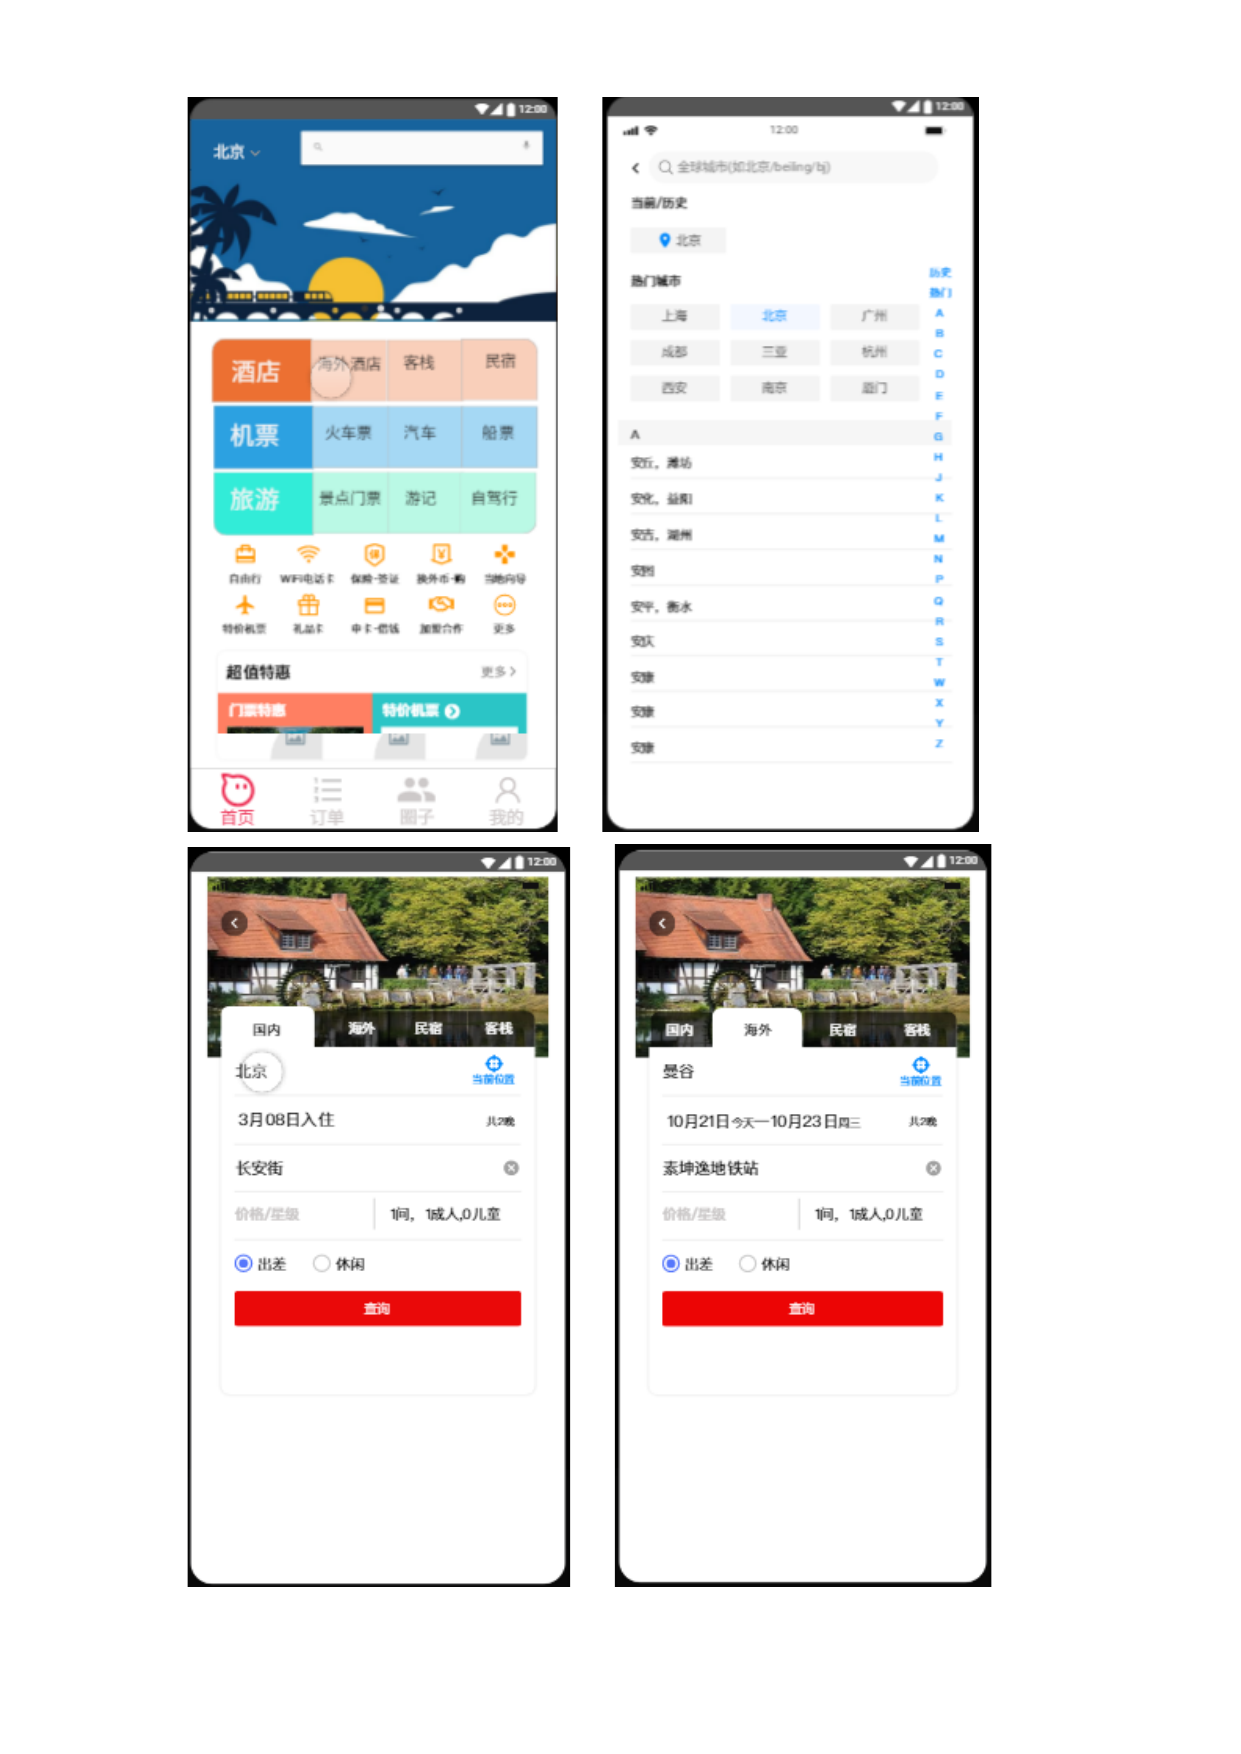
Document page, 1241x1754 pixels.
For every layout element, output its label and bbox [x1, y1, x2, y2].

picture [187, 97, 558, 832]
picture [187, 847, 571, 1587]
picture [602, 97, 979, 832]
picture [614, 844, 992, 1587]
